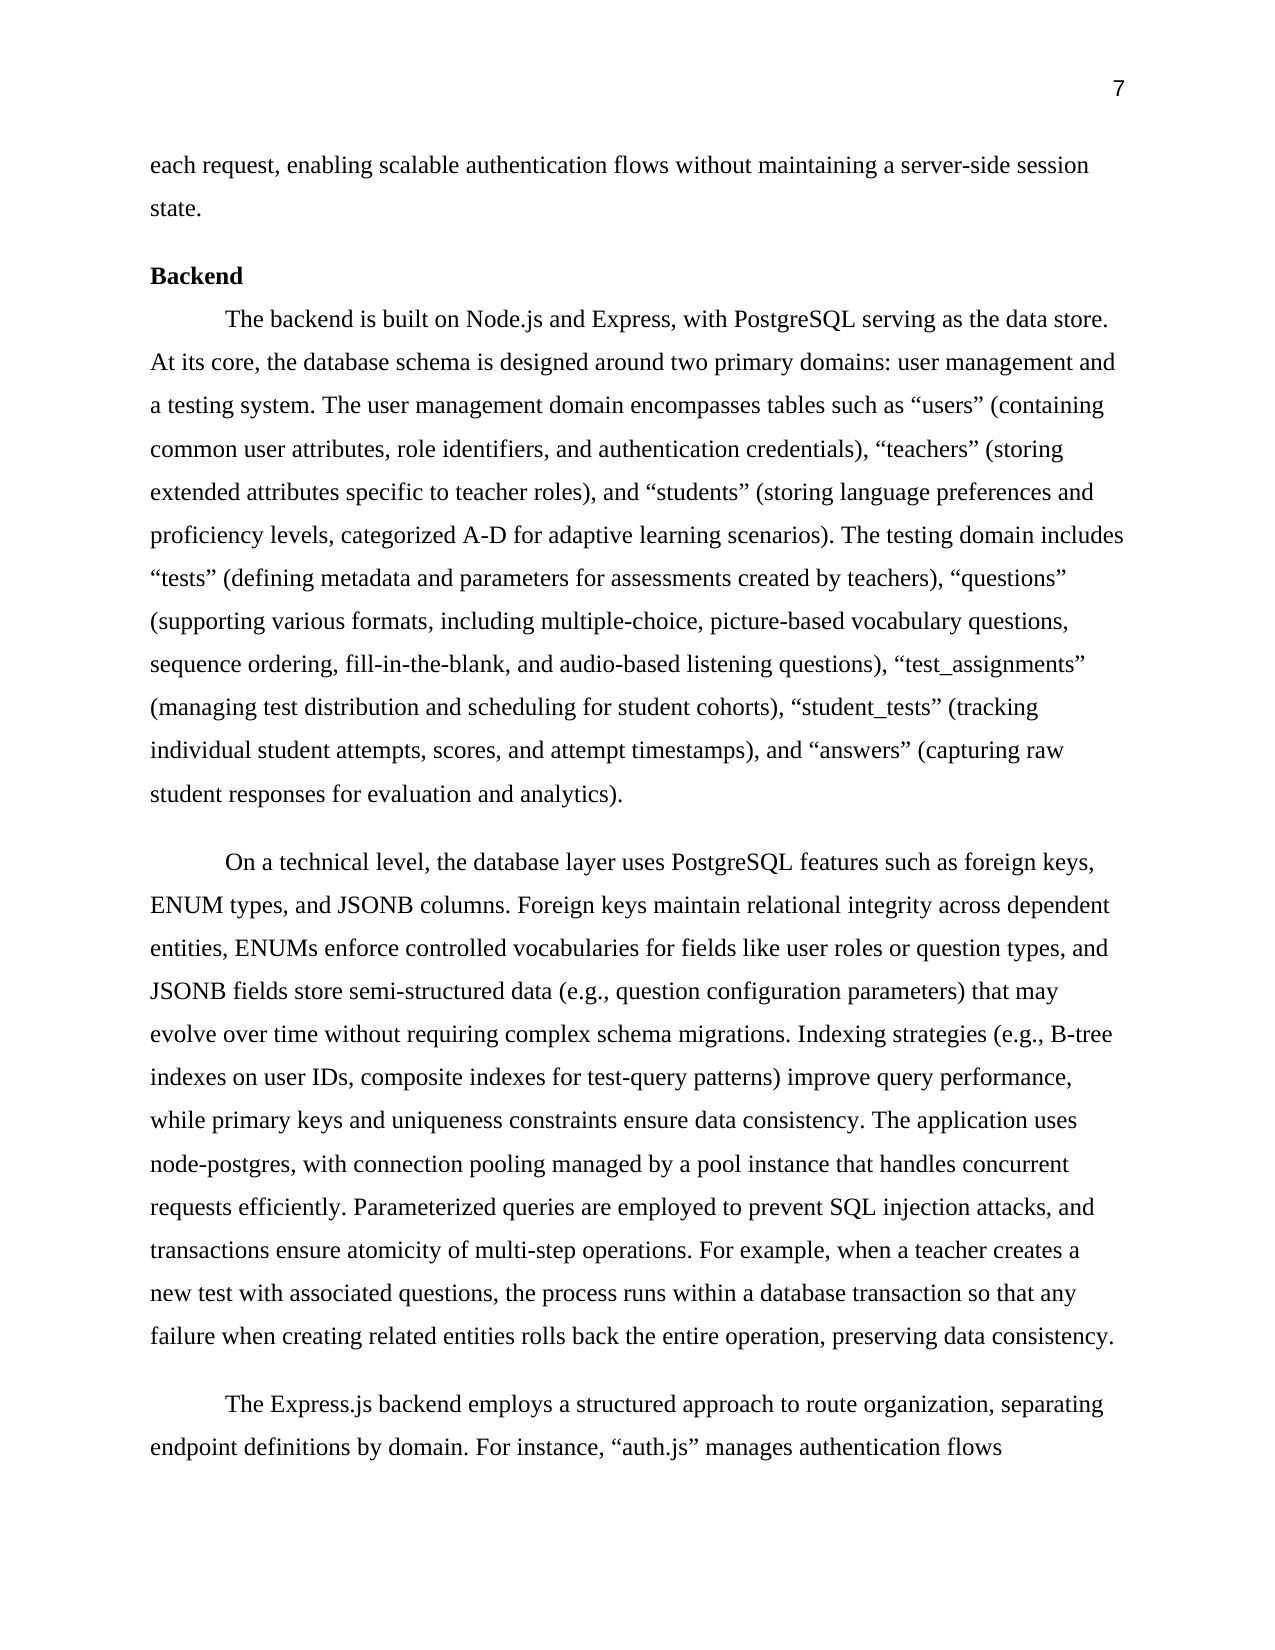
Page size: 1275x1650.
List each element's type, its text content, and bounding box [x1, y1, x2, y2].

text On a technical level, the database layer uses PostgreSQL features such as foreign keys, ENUM types, and JSONB columns. Foreign keys maintain relational integrity across dependent entities, ENUMs enforce controlled vocabularies for fields like user roles or question types, and JSONB fields store semi-structured data (e.g., question configuration parameters) that may evolve over time without requiring complex schema migrations. Indexing strategies (e.g., B-tree indexes on user IDs, composite indexes for test-query patterns) improve query performance, while primary keys and uniqueness constraints ensure data consistency. The application uses node-postgres, with connection pooling managed by a pool instance that handles concurrent requests efficiently. Parameterized queries are employed to prevent SQL injection attacks, and transactions ensure atomicity of multi-step operations. For example, when a teacher creates a new test with associated questions, the process runs within a database transaction so that any failure when creating related entities rolls back the entire operation, preserving data consistency. [150, 847, 1125, 1350]
text Backend [150, 261, 1125, 290]
text The backend is built on Node.js and Express, with PostgreSQL serving as the data store. At its core, the database schema is designed around two primary domains: user management and a testing system. The user management domain encompasses tables such as “users” (containing common user attributes, role identifiers, and authentication credentials), “teachers” (storing extended attributes specific to teacher roles), and “students” (storing language preferences and proficiency levels, categorized A-D for adaptive learning scenarios). The testing domain includes “tests” (defining metadata and parameters for assessments created by teachers), “questions” (supporting various formats, including multiple-choice, picture-based vocabulary questions, sequence ordering, fill-in-the-blank, and audio-based listening questions), “test_assignments” (managing test distribution and scheduling for student cohorts), “student_tests” (tracking individual student attempts, scores, and attempt timestamps), and “answers” (capturing raw student responses for evaluation and analytics). [150, 304, 1125, 807]
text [150, 150, 1125, 222]
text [150, 1389, 1125, 1461]
